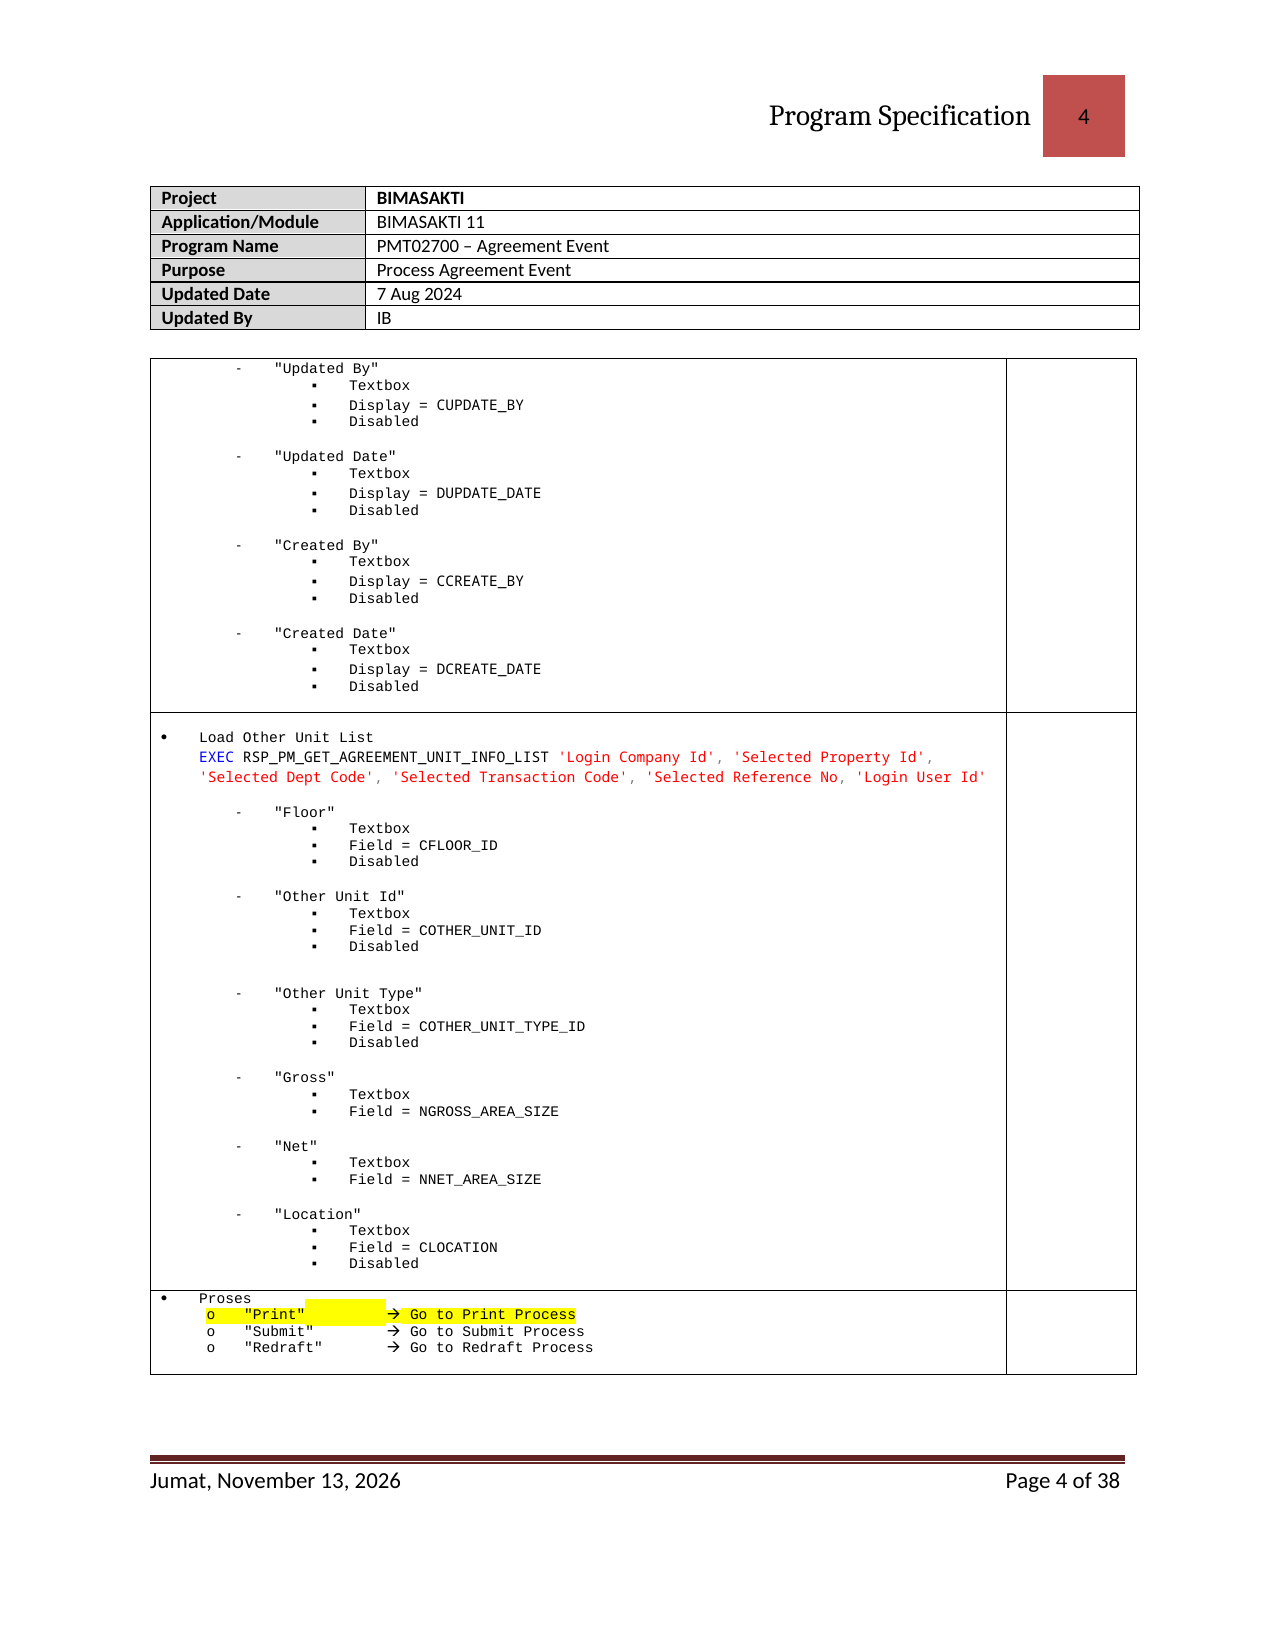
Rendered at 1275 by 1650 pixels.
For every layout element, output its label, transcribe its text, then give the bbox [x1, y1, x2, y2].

table_cell Load Other Unit List EXEC RSP_PM_GET_AGREEMENT_UNIT_INFO_LIST 'Login Company Id', 'Selected Property Id', 'Selected Dept Code', 'Selected Transaction Code', 'Selected Reference No, 'Login User Id' "Floor" Textbox Field = CFLOOR_ID Disabled "Other Unit Id" Textbox Field = COTHER_UNIT_ID Disabled "Other Unit Type" Textbox Field = COTHER_UNIT_TYPE_ID Disabled "Gross" Textbox Field = NGROSS_AREA_SIZE "Net" Textbox Field = NNET_AREA_SIZE "Location" Textbox Field = CLOCATION Disabled [151, 713, 1006, 1290]
table_cell [1007, 713, 1136, 1290]
table_cell [1007, 359, 1136, 712]
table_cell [151, 359, 1006, 712]
table_cell [1007, 1291, 1136, 1374]
table_cell Proses "Print" Go to Print Process "Submit" Go to Submit Process "Redraft" Go to Redraft Process [151, 1291, 1006, 1374]
